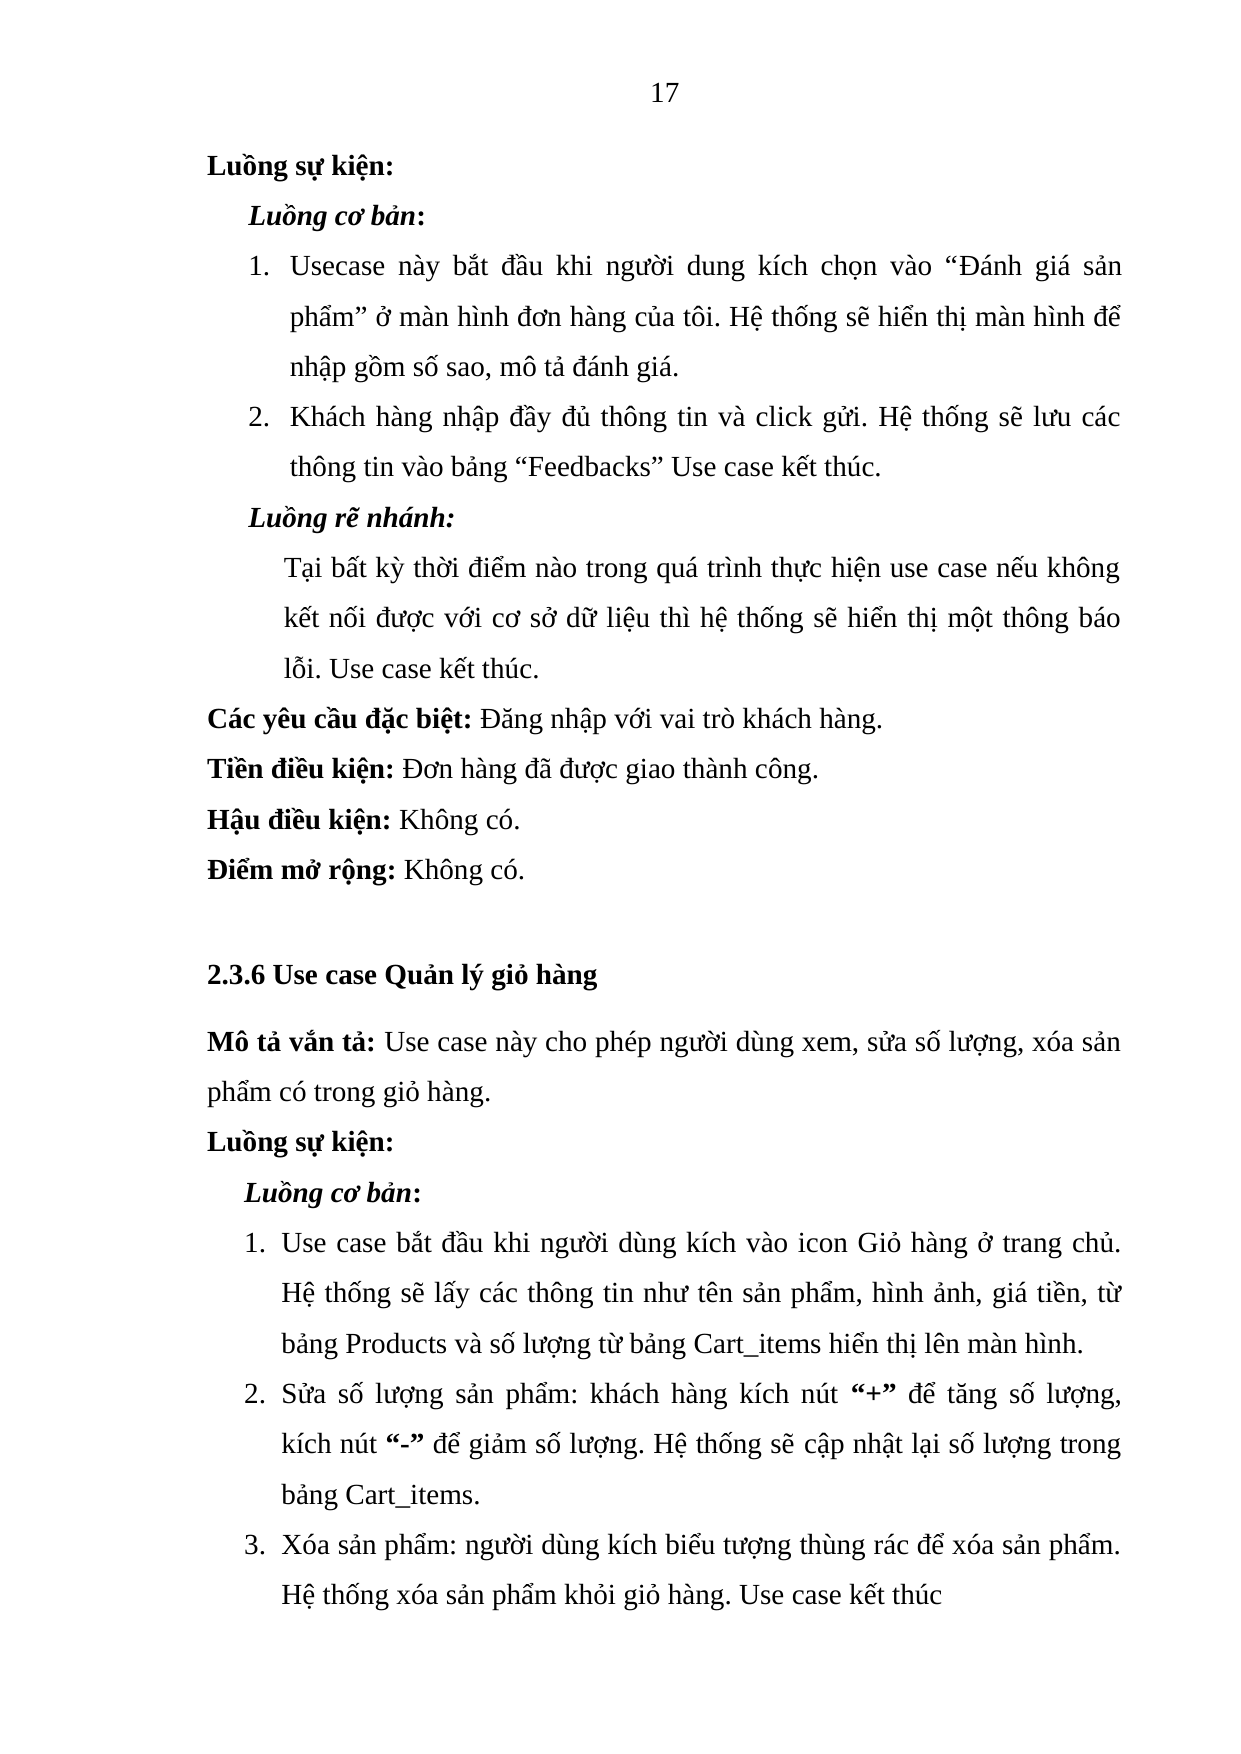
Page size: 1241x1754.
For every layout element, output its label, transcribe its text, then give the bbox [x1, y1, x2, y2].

text Tại bất kỳ thời điểm nào trong quá trình thực hiện use case nếu không kết nối được với cơ sở dữ liệu thì hệ thống sẽ hiển thị một thông báo lỗi. Use case kết thúc. [283, 550, 1122, 684]
text Hậu điều kiện: Không có. [207, 802, 1122, 835]
text Luồng sự kiện: [207, 1124, 1122, 1158]
text Mô tả vắn tả: Use case này cho phép người dùng xem, sửa số lượng, xóa sản phẩm có trong giỏ hàng. [207, 1024, 1122, 1108]
subtitle Use case Quản lý giỏ hàng [207, 957, 1122, 990]
text Điểm mở rộng: Không có. [207, 852, 1122, 886]
text Luồng cơ bản: [248, 198, 1122, 232]
list Usecase này bắt đầu khi người dung kích chọn vào “Đánh giá sản phẩm” ở màn hình đơn hàng của tôi. Hệ thống sẽ hiển thị màn hình để nhập gồm số sao, mô tả đánh giá. [248, 248, 1122, 382]
list Xóa sản phẩm: người dùng kích biểu tượng thùng rác để xóa sản phẩm. Hệ thống xóa sản phẩm khỏi giỏ hàng. Use case kết thúc [244, 1527, 1122, 1611]
text Luồng rẽ nhánh: [248, 500, 1122, 533]
text Tiền điều kiện: Đơn hàng đã được giao thành công. [207, 751, 1122, 785]
text Các yêu cầu đặc biệt: Đăng nhập với vai trò khách hàng. [207, 701, 1122, 735]
text Luồng cơ bản: [244, 1175, 1122, 1208]
list Khách hàng nhập đầy đủ thông tin và click gửi. Hệ thống sẽ lưu các thông tin vào bảng “Feedbacks” Use case kết thúc. [248, 399, 1122, 483]
list Use case bắt đầu khi người dùng kích vào icon Giỏ hàng ở trang chủ. Hệ thống sẽ lấy các thông tin như tên sản phẩm, hình ảnh, giá tiền, từ bảng Products và số lượng từ bảng Cart_items hiển thị lên màn hình. [244, 1225, 1122, 1359]
list Sửa số lượng sản phẩm: khách hàng kích nút “+” để tăng số lượng, kích nút “-” để giảm số lượng. Hệ thống sẽ cập nhật lại số lượng trong bảng Cart_items. [244, 1376, 1122, 1510]
text Luồng sự kiện: [207, 148, 1122, 181]
